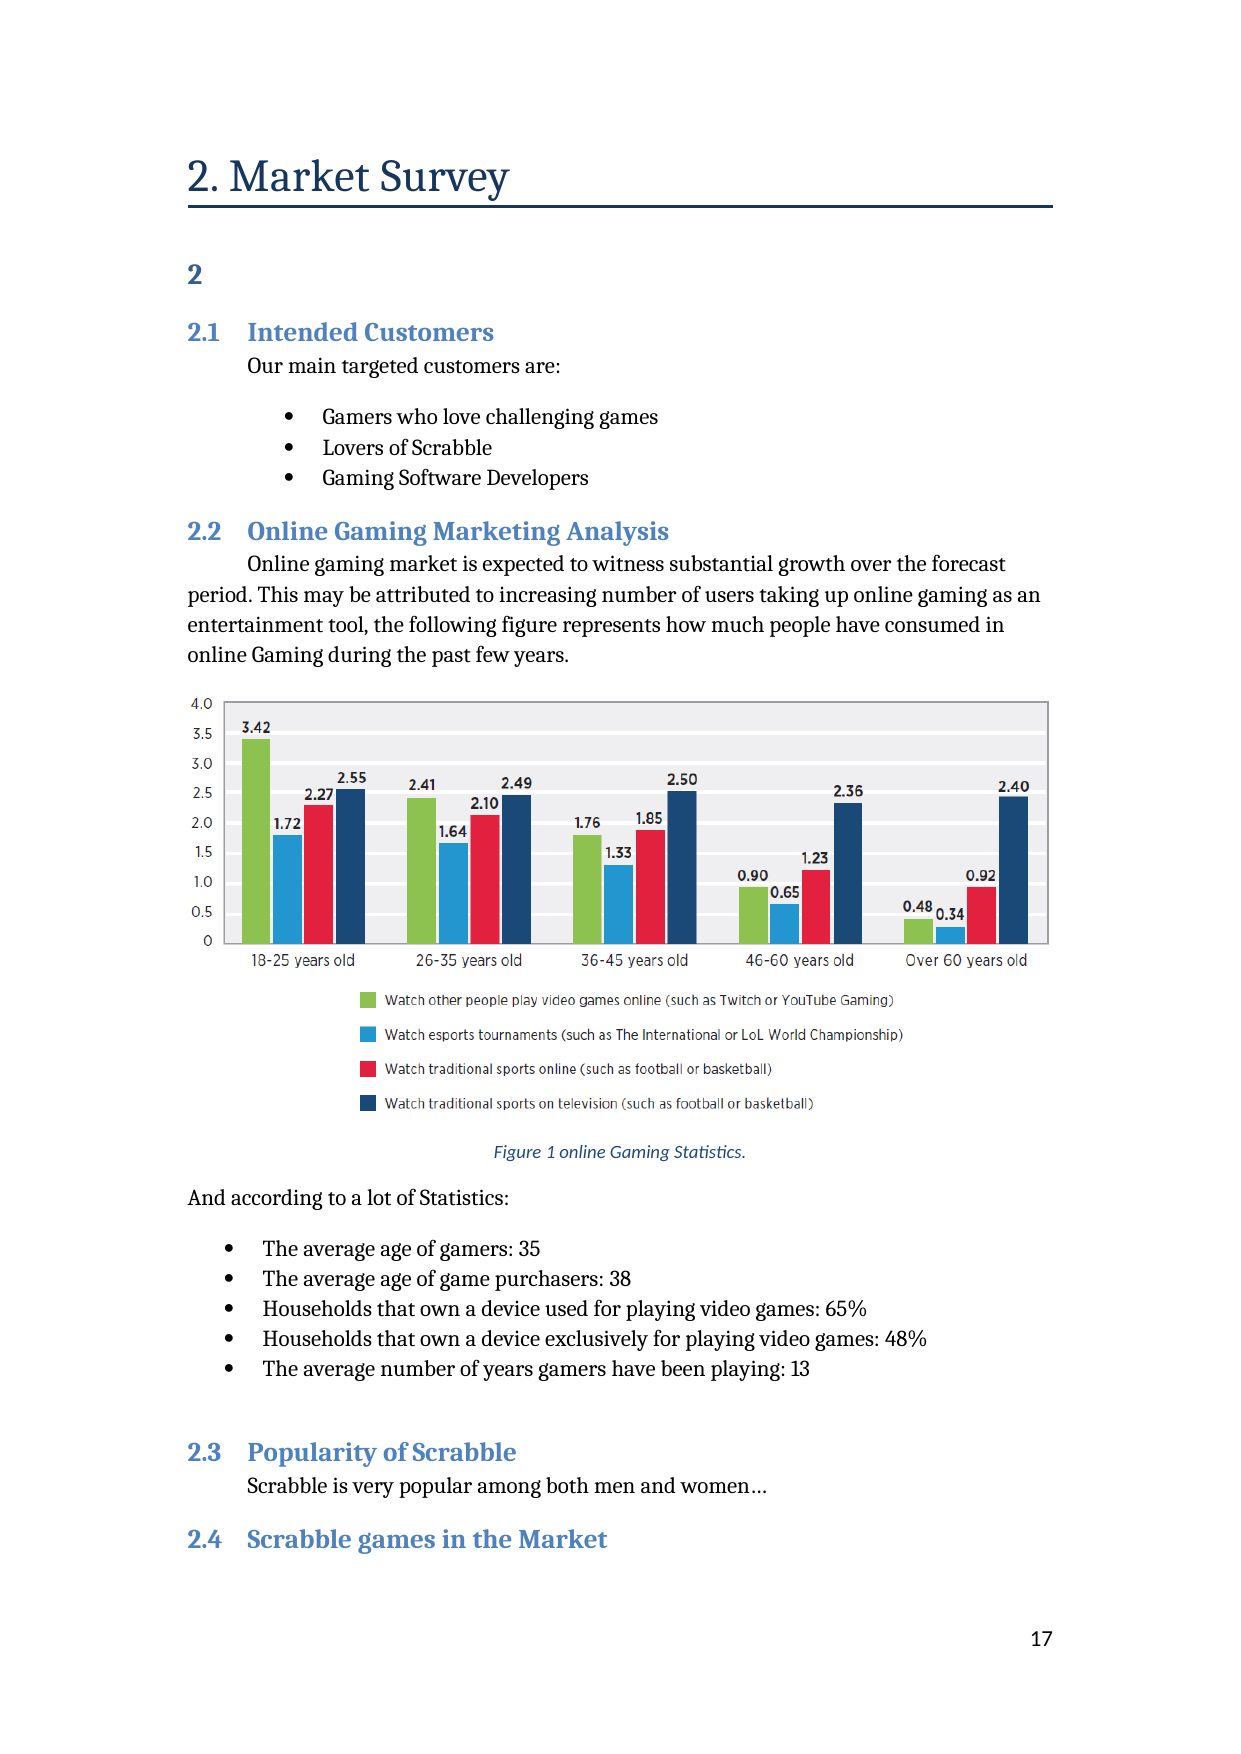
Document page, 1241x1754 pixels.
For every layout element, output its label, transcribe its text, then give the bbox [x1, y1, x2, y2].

list Gaming Software Developers [285, 464, 1053, 491]
list The average number of years gamers have been playing: 13 [225, 1356, 1053, 1382]
subtitle Popularity of Scrabble [187, 1437, 1053, 1468]
subtitle Online Gaming Marketing Analysis [187, 516, 1053, 547]
text Online gaming market is expected to witness substantial growth over the forecast period. This may be attributed to increasing number of users taking up online gaming as an entertainment tool, the following figure represents how much people have consumed in online Gaming during the past few years. [187, 551, 1053, 668]
title 2. Market Survey [187, 150, 1053, 208]
list Gamers who love challenging games [285, 404, 1053, 430]
list Households that own a device exclusively for playing video games: 48% [225, 1326, 1053, 1352]
subtitle Intended Customers [187, 317, 1053, 348]
subtitle Scrabble games in the Market [187, 1524, 1053, 1555]
list Households that own a device used for playing video games: 65% [225, 1296, 1053, 1322]
list The average age of game purchasers: 38 [225, 1266, 1053, 1292]
text And according to a lot of Statistics: [187, 1184, 1053, 1211]
list Lovers of Scrabble [285, 434, 1053, 461]
text Our main targeted customers are: [187, 353, 1053, 379]
picture [187, 692, 1053, 1116]
text Scrabble is very popular among both men and women… [247, 1473, 1053, 1499]
list The average age of gamers: 35 [225, 1235, 1053, 1262]
